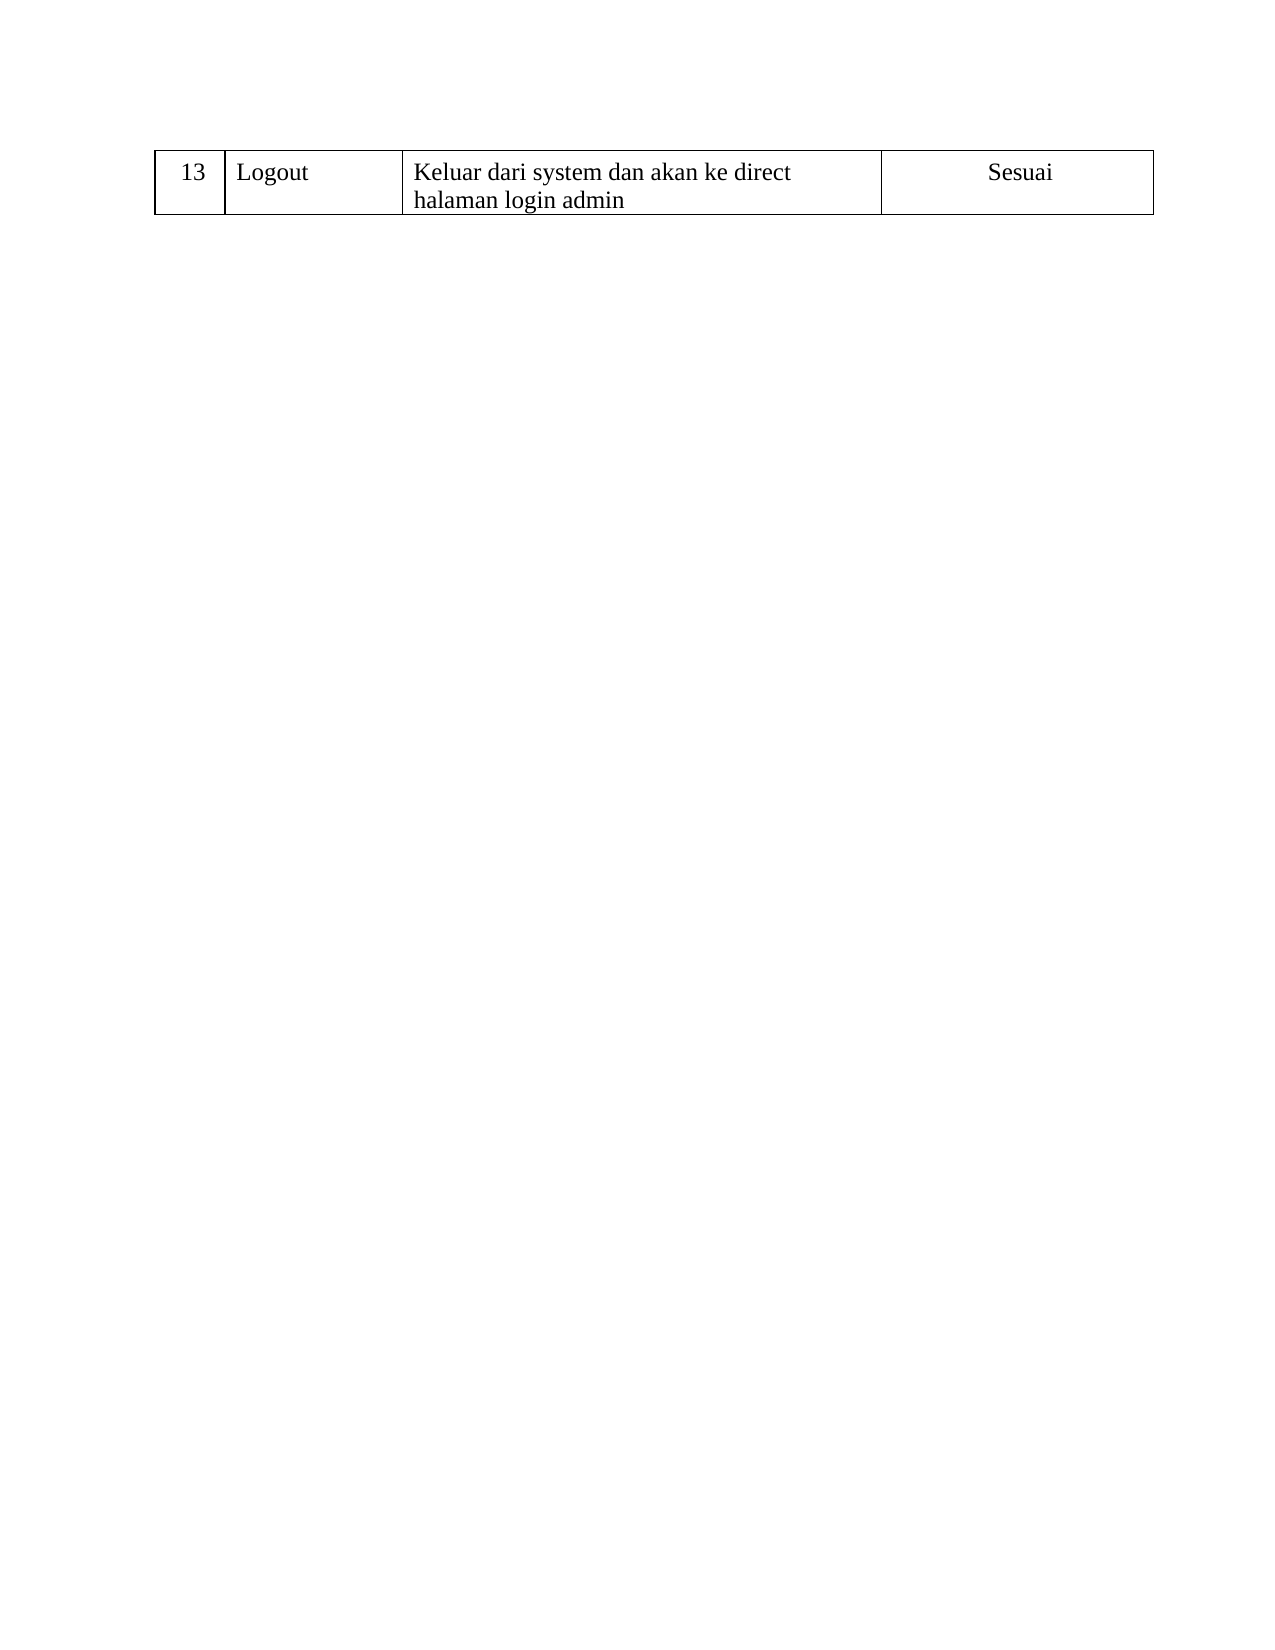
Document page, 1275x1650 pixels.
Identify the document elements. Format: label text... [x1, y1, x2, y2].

table_cell Keluar dari system dan akan ke direct halaman login admin [403, 151, 881, 214]
table_cell Sesuai [882, 151, 1153, 214]
table_cell 13 [156, 151, 224, 214]
table_cell Logout [226, 151, 402, 214]
